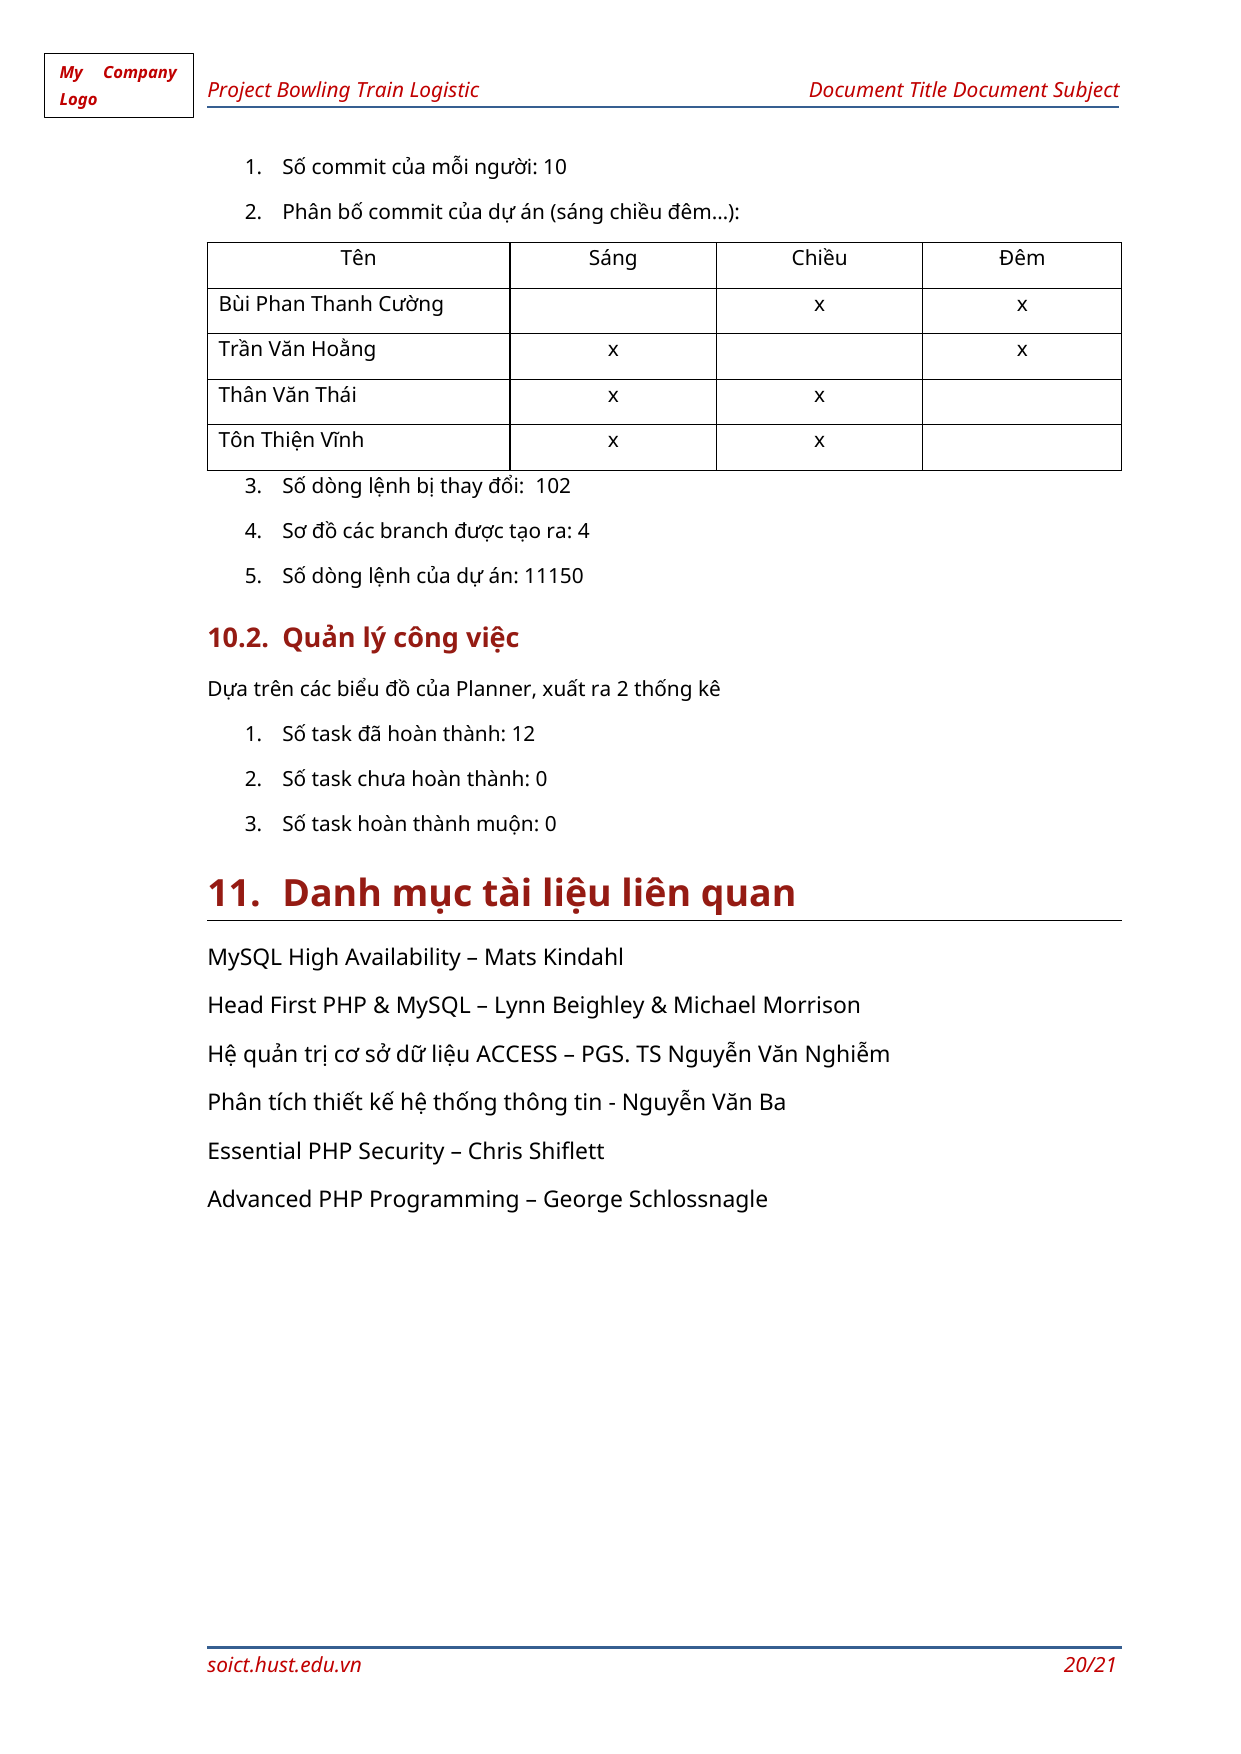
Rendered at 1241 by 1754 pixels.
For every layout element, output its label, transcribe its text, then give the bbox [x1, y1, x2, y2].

table_cell x [511, 334, 716, 379]
table_cell Tôn Thiện Vĩnh [208, 425, 509, 470]
table_cell x [717, 425, 922, 470]
table_cell [511, 289, 716, 333]
table_cell x [511, 425, 716, 470]
list Số dòng lệnh bị thay đổi: 102 [244, 471, 1122, 499]
list Số task đã hoàn thành: 12 [244, 719, 1122, 747]
text MySQL High Availability – Mats Kindahl [207, 941, 1122, 972]
list Số task chưa hoàn thành: 0 [244, 764, 1122, 792]
text Phân tích thiết kế hệ thống thông tin - Nguyễn Văn Ba [207, 1086, 1122, 1117]
table_cell [717, 334, 922, 379]
list Số task hoàn thành muộn: 0 [244, 809, 1122, 837]
text Essential PHP Security – Chris Shiflett [207, 1134, 1122, 1166]
table_cell Thân Văn Thái [208, 380, 509, 424]
list Số dòng lệnh của dự án: 11150 [244, 561, 1122, 589]
list Phân bố commit của dự án (sáng chiều đêm…): [244, 197, 1122, 226]
text Head First PHP & MySQL – Lynn Beighley & Michael Morrison [207, 989, 1122, 1021]
list Sơ đồ các branch được tạo ra: 4 [244, 516, 1122, 544]
table_cell Bùi Phan Thanh Cường [208, 289, 509, 333]
text Dựa trên các biểu đồ của Planner, xuất ra 2 thống kê [207, 674, 1122, 702]
table_header Sáng [511, 243, 716, 288]
table_cell [923, 380, 1121, 424]
table_cell [923, 425, 1121, 470]
table_header Chiều [717, 243, 922, 288]
table_cell x [923, 334, 1121, 379]
table_cell x [717, 289, 922, 333]
subtitle Quản lý công việc [207, 619, 1122, 656]
table_cell Trần Văn Hoằng [208, 334, 509, 379]
text Hệ quản trị cơ sở dữ liệu ACCESS – PGS. TS Nguyễn Văn Nghiễm [207, 1038, 1122, 1069]
table_cell x [511, 380, 716, 424]
text Advanced PHP Programming – George Schlossnagle [207, 1183, 1122, 1214]
table_cell x [717, 380, 922, 424]
subtitle Danh mục tài liệu liên quan [207, 867, 1122, 920]
table_header Tên [208, 243, 509, 288]
list Số commit của mỗi người: 10 [244, 152, 1122, 181]
table_cell x [923, 289, 1121, 333]
table_header Đêm [923, 243, 1121, 288]
